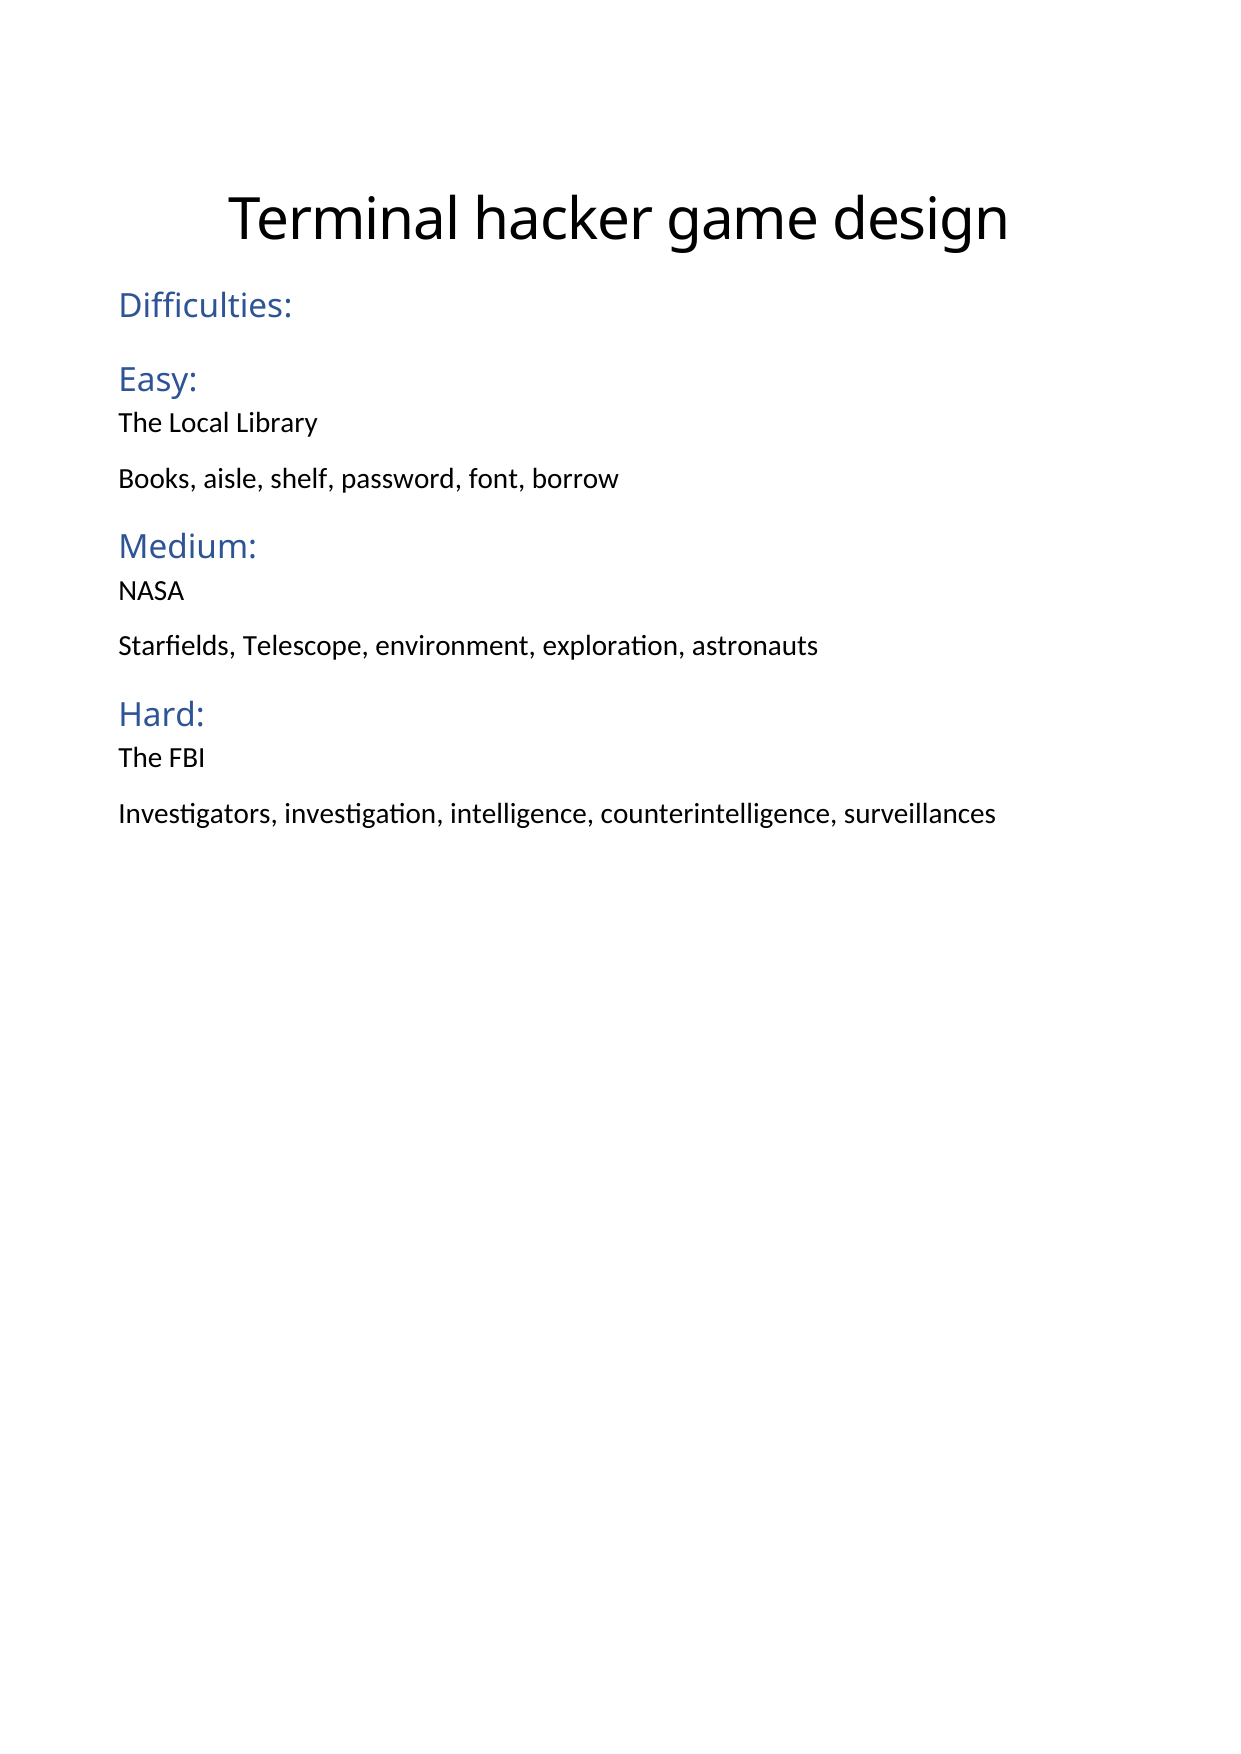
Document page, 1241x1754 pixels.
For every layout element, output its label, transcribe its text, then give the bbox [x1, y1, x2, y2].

subtitle Difficulties: [118, 282, 1122, 327]
text Starfields, Telescope, environment, exploration, astronauts [118, 627, 1122, 663]
text The FBI [118, 739, 1122, 775]
subtitle Hard: [118, 691, 1122, 736]
text Books, aisle, shelf, password, font, borrow [118, 460, 1122, 495]
subtitle Easy: [118, 356, 1122, 401]
subtitle Medium: [118, 523, 1122, 568]
title Terminal hacker game design [118, 177, 1122, 257]
text NASA [118, 572, 1122, 608]
text The Local Library [118, 404, 1122, 440]
text Investigators, investigation, intelligence, counterintelligence, surveillances [118, 795, 1122, 830]
